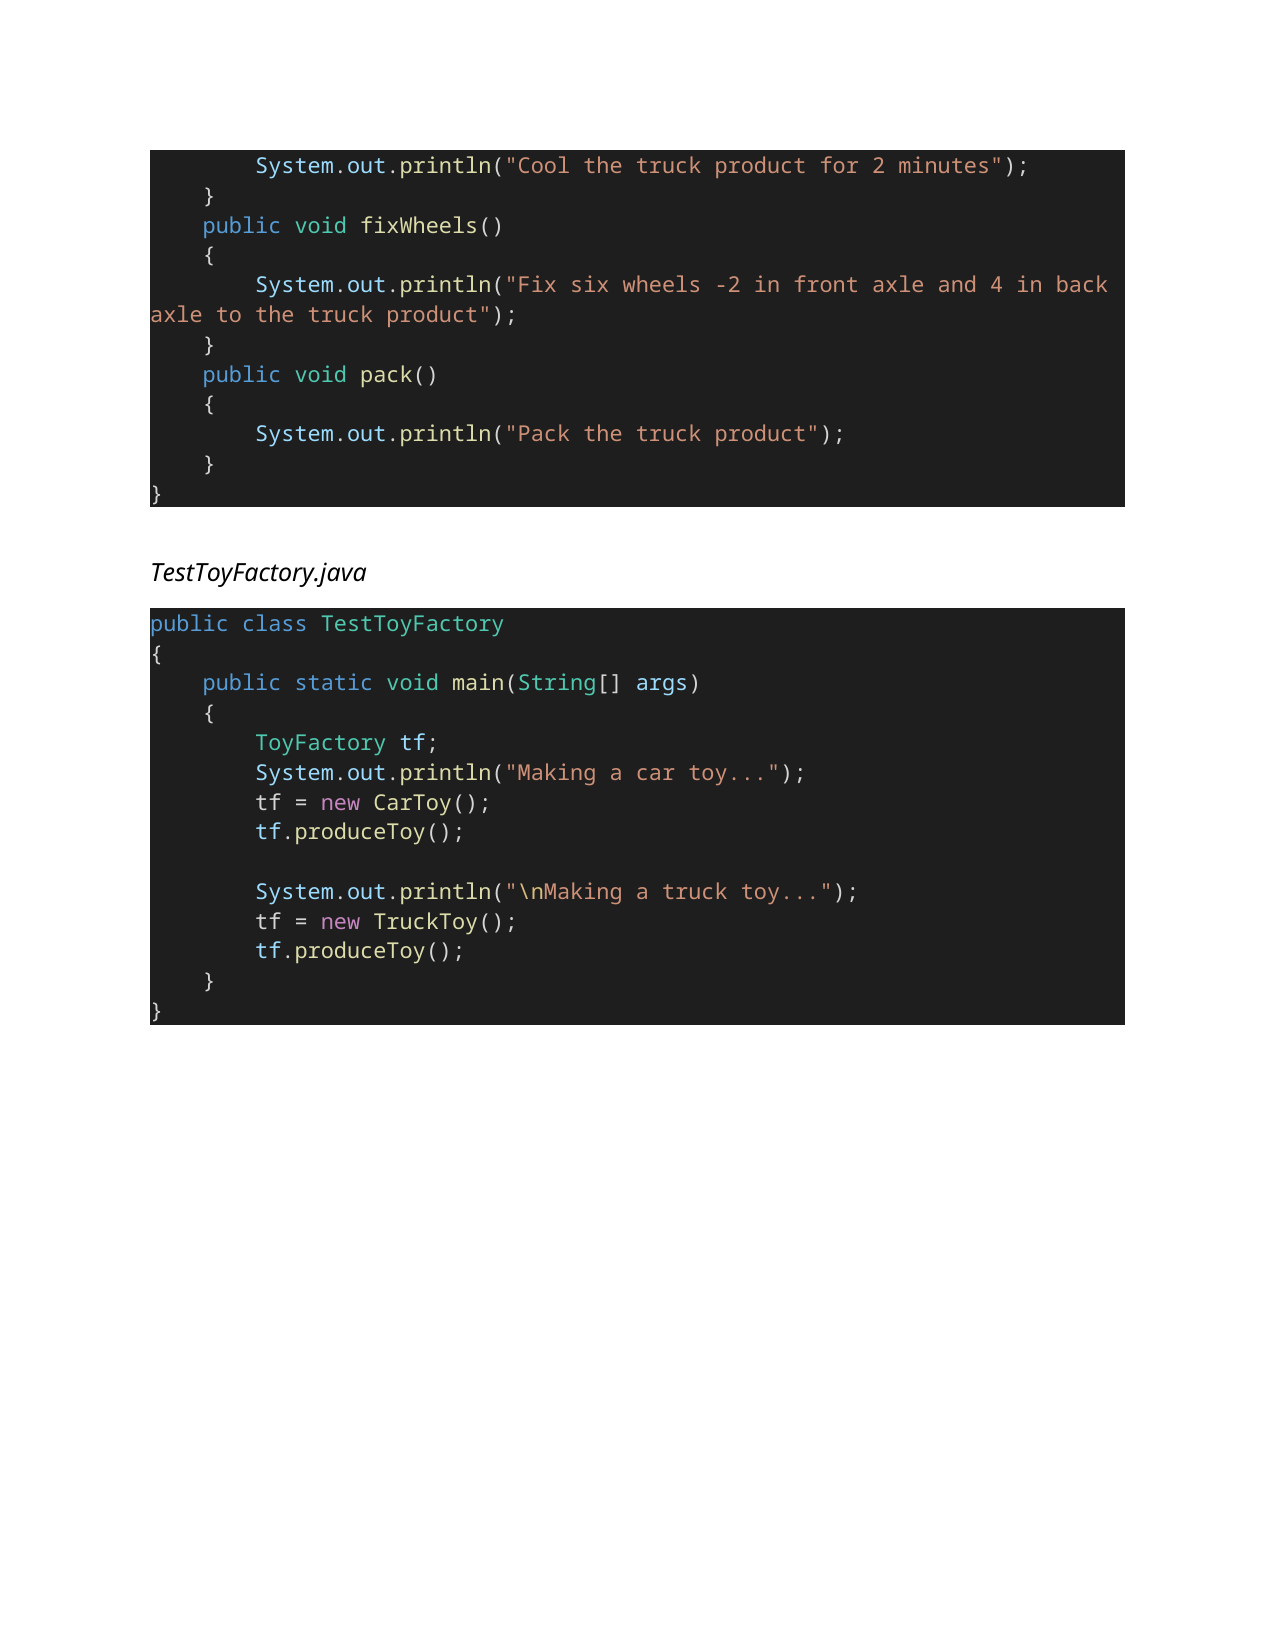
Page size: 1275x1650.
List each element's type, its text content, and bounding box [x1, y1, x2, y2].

text { [150, 697, 1125, 727]
text } [150, 329, 1125, 358]
text System.out.println("Making a car toy..."); [150, 757, 1125, 787]
text System.out.println("Cool the truck product for 2 minutes"); [150, 150, 1125, 180]
text } [150, 448, 1125, 478]
text tf = new TruckToy(); [150, 906, 1125, 936]
text tf = new CarToy(); [150, 787, 1125, 816]
text public static void main(String[] args) [150, 667, 1125, 697]
text public void fixWheels() [150, 209, 1125, 239]
text tf.produceToy(); [150, 936, 1125, 965]
text tf.produceToy(); [150, 816, 1125, 846]
text { [150, 239, 1125, 269]
text } [150, 995, 1125, 1025]
text { [150, 638, 1125, 667]
text } [150, 478, 1125, 507]
text } [150, 180, 1125, 209]
text { [150, 388, 1125, 418]
text public void pack() [150, 358, 1125, 388]
text System.out.println("\nMaking a truck toy..."); [150, 876, 1125, 906]
text TestToyFactory.java [150, 554, 1125, 588]
text ToyFactory tf; [150, 727, 1125, 757]
text System.out.println("Pack the truck product"); [150, 418, 1125, 448]
text public class TestToyFactory [150, 608, 1125, 638]
text System.out.println("Fix six wheels -2 in front axle and 4 in back axle to the truck product"); [150, 269, 1125, 329]
text } [150, 965, 1125, 995]
